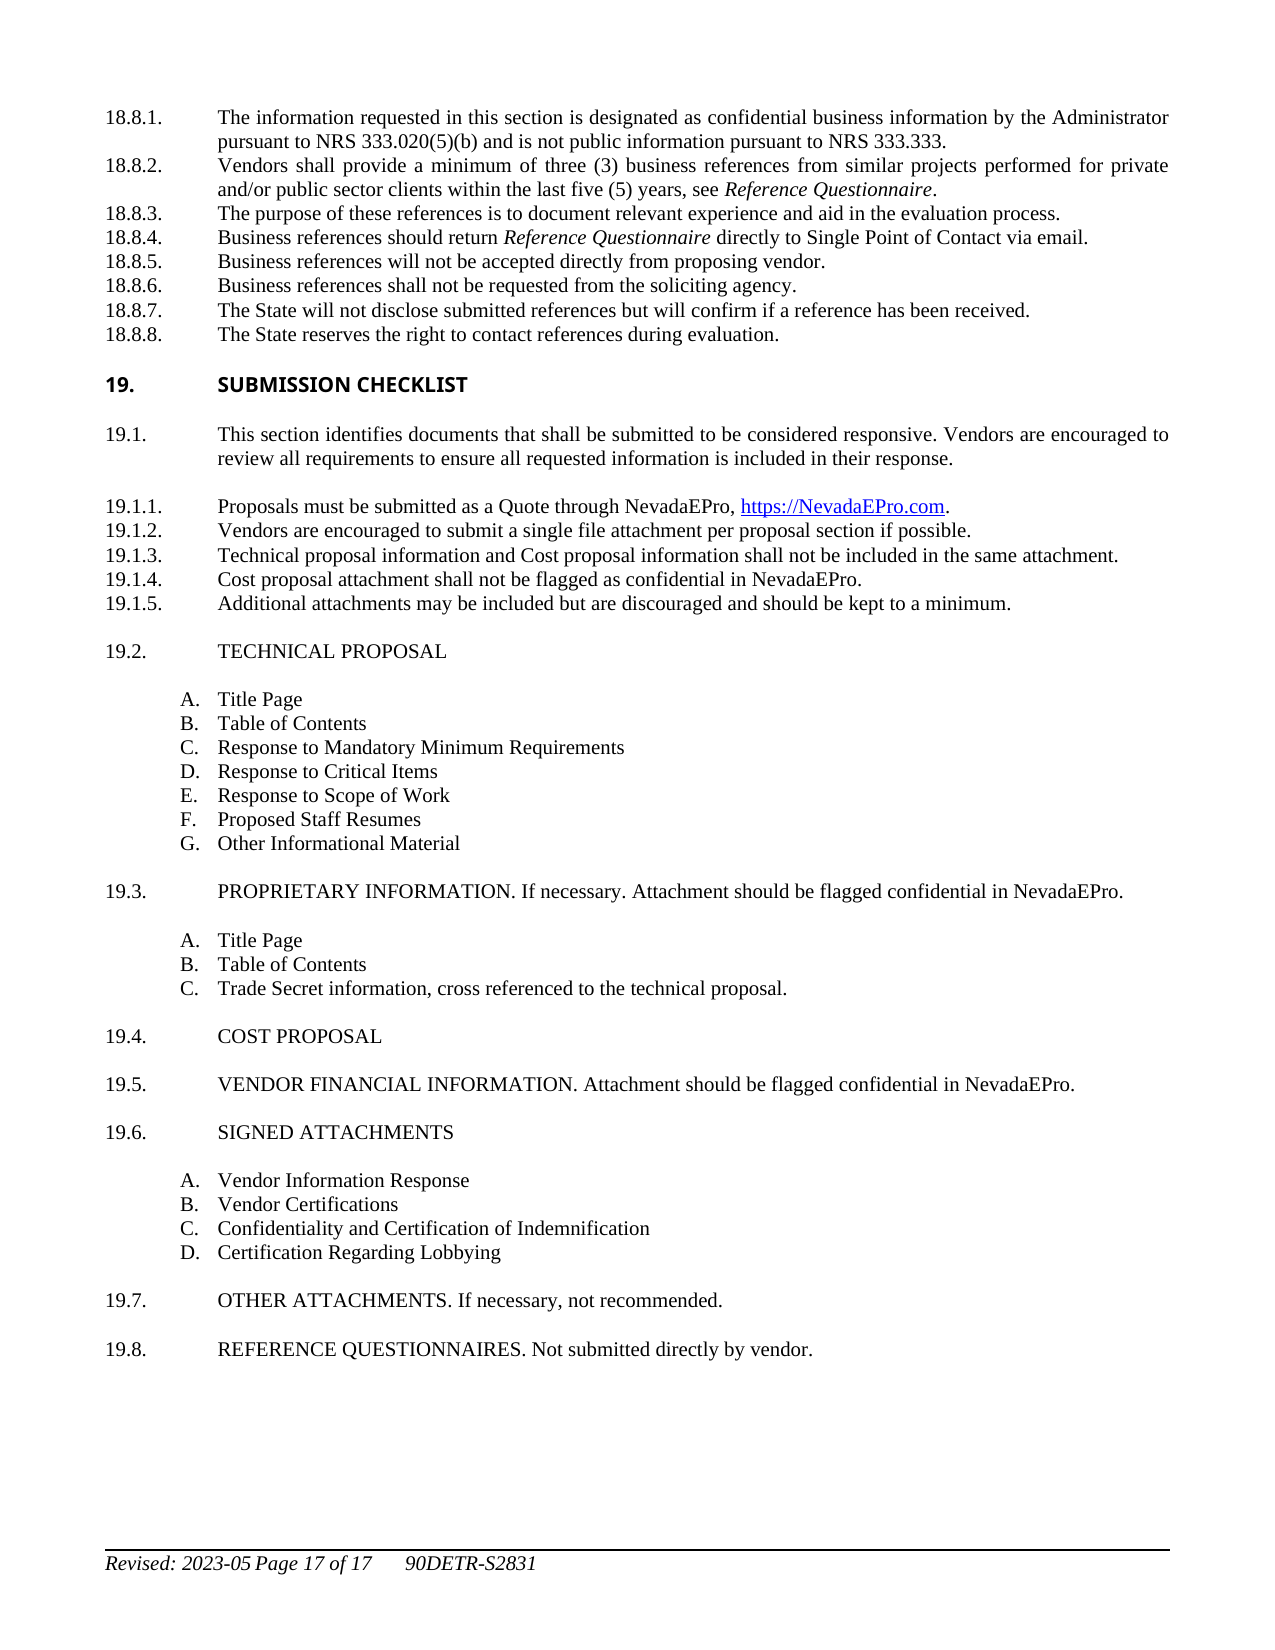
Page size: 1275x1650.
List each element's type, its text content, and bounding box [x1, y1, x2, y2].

subtitle Cost proposal attachment shall not be flagged as confidential in NevadaEPro. [105, 567, 1170, 591]
subtitle The State will not disclose submitted references but will confirm if a reference has been received. [105, 297, 1170, 322]
subtitle Trade Secret information, cross referenced to the technical proposal. [180, 976, 1170, 1000]
subtitle Vendors are encouraged to submit a single file attachment per proposal section if possible. [105, 518, 1170, 542]
subtitle Business references shall not be requested from the soliciting agency. [105, 273, 1170, 297]
subtitle SIGNED ATTACHMENTS [105, 1120, 1170, 1144]
subtitle PROPRIETARY INFORMATION. If necessary. Attachment should be flagged confidential in NevadaEPro. [105, 879, 1170, 903]
subtitle OTHER ATTACHMENTS. If necessary, not recommended. [105, 1288, 1170, 1312]
subtitle Additional attachments may be included but are discouraged and should be kept to a minimum. [105, 591, 1170, 615]
subtitle Response to Scope of Work [180, 783, 1170, 807]
subtitle Confidentiality and Certification of Indemnification [180, 1216, 1170, 1240]
subtitle Vendor Certifications [180, 1192, 1170, 1216]
subtitle Proposed Staff Resumes [180, 807, 1170, 831]
subtitle TECHNICAL PROPOSAL [105, 639, 1170, 663]
subtitle Technical proposal information and Cost proposal information shall not be included in the same attachment. [105, 542, 1170, 567]
subtitle Title Page [180, 687, 1170, 711]
subtitle Business references should return Reference Questionnaire directly to Single Point of Contact via email. [105, 225, 1170, 249]
subtitle The purpose of these references is to document relevant experience and aid in the evaluation process. [105, 201, 1170, 225]
subtitle Table of Contents [180, 952, 1170, 976]
subtitle REFERENCE QUESTIONNAIRES. Not submitted directly by vendor. [105, 1337, 1170, 1361]
subtitle Business references will not be accepted directly from proposing vendor. [105, 249, 1170, 273]
subtitle COST PROPOSAL [105, 1024, 1170, 1048]
subtitle This section identifies documents that shall be submitted to be considered responsive. Vendors are encouraged to review all requirements to ensure all requested information is included in their response. [105, 422, 1170, 470]
subtitle Other Informational Material [180, 831, 1170, 855]
subtitle Table of Contents [180, 711, 1170, 735]
subtitle Response to Critical Items [180, 759, 1170, 783]
subtitle The State reserves the right to contact references during evaluation. [105, 322, 1170, 346]
subtitle Vendor Information Response [180, 1168, 1170, 1192]
subtitle SUBMISSION CHECKLIST [105, 370, 1170, 398]
subtitle Certification Regarding Lobbying [180, 1240, 1170, 1264]
subtitle Vendors shall provide a minimum of three (3) business references from similar projects performed for private and/or public sector clients within the last five (5) years, see Reference Questionnaire. [105, 153, 1170, 201]
subtitle Response to Mandatory Minimum Requirements [180, 735, 1170, 759]
subtitle VENDOR FINANCIAL INFORMATION. Attachment should be flagged confidential in NevadaEPro. [105, 1072, 1170, 1096]
subtitle Proposals must be submitted as a Quote through NevadaEPro, https://NevadaEPro.com. [105, 494, 1170, 518]
subtitle Title Page [180, 927, 1170, 952]
